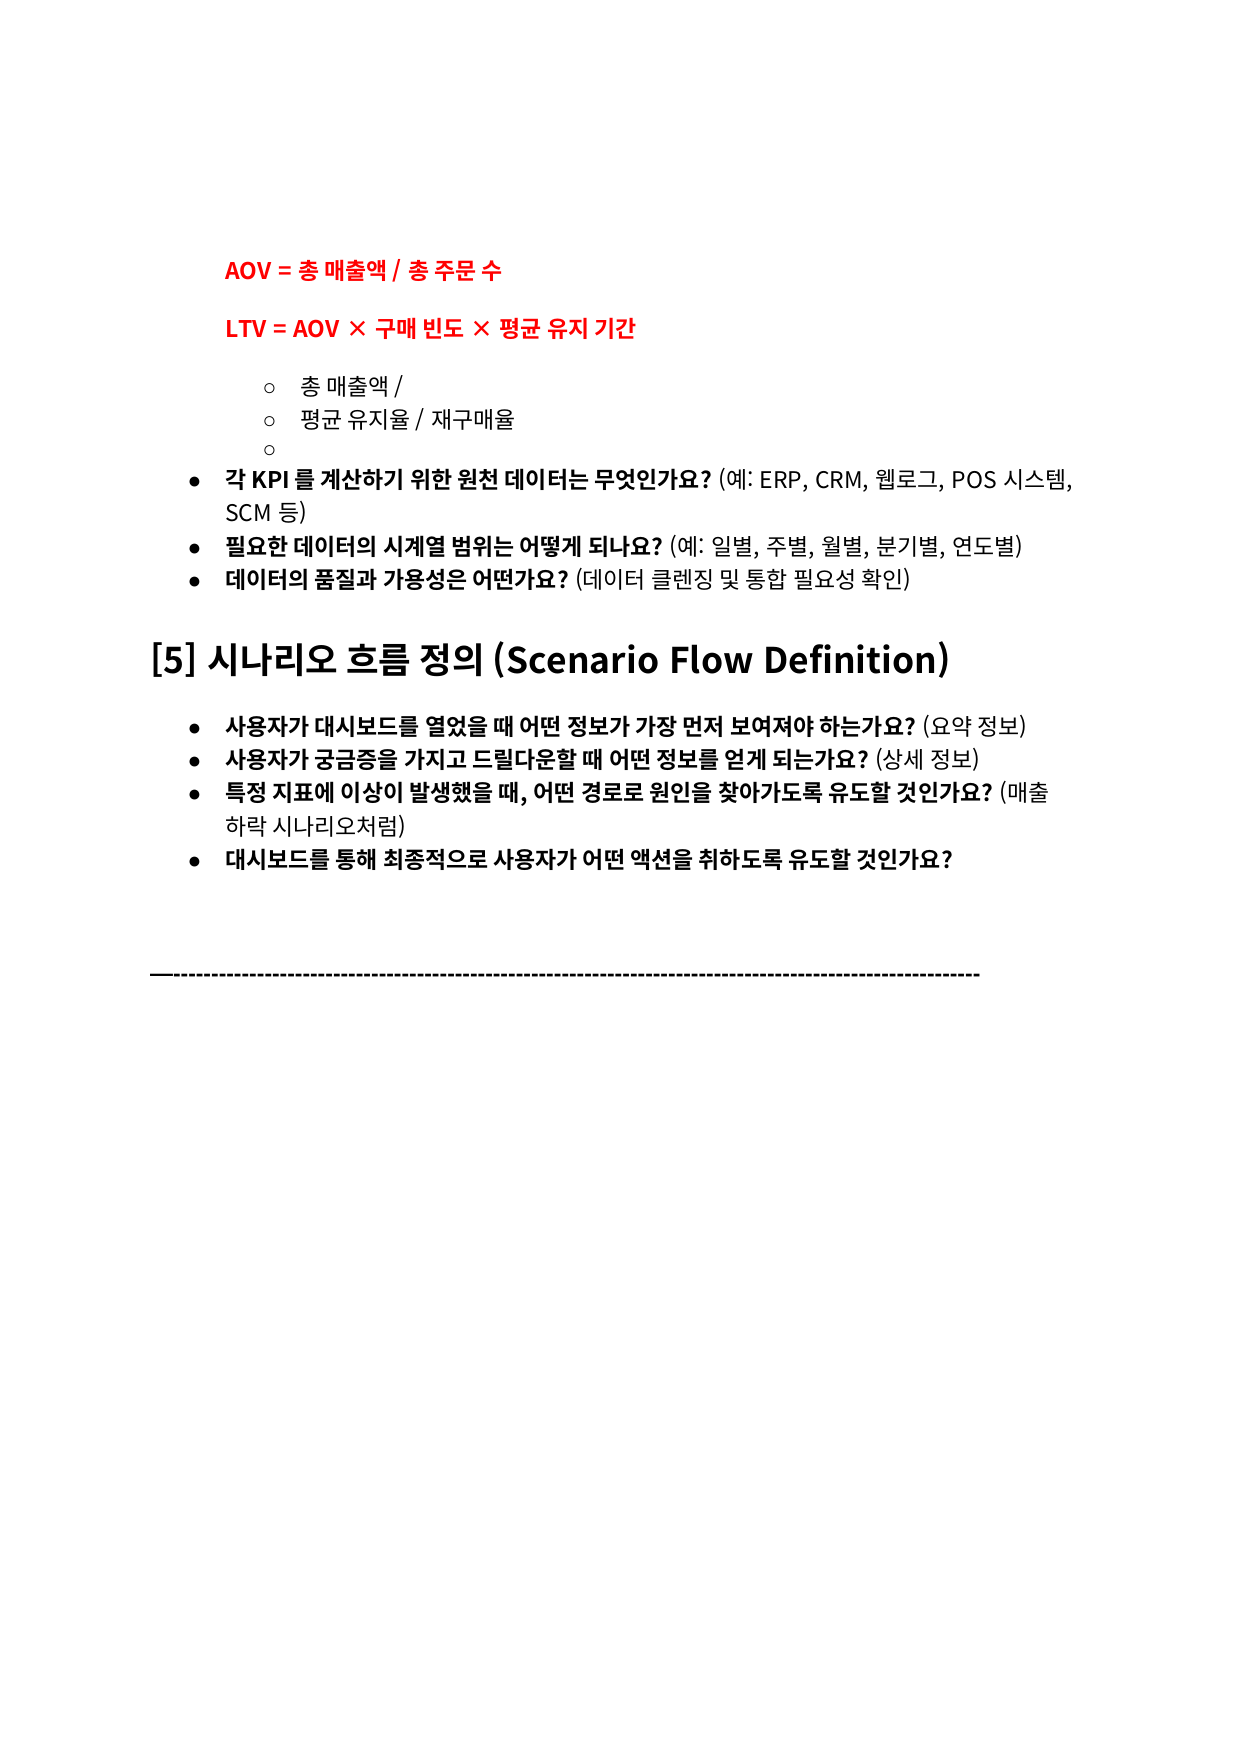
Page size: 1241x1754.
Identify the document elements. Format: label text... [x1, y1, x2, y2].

text AOV = 총 매출액 / 총 주문 수 [225, 253, 1090, 286]
text —---------------------------------------------------------------------------------------------------------- [150, 960, 1090, 987]
list 사용자가 궁금증을 가지고 드릴다운할 때 어떤 정보를 얻게 되는가요? (상세 정보) [187, 742, 1090, 775]
list 데이터의 품질과 가용성은 어떤가요? (데이터 클렌징 및 통합 필요성 확인) [187, 562, 1090, 595]
list 평균 유지율 / 재구매율 [262, 402, 1090, 436]
list 필요한 데이터의 시계열 범위는 어떻게 되나요? (예: 일별, 주별, 월별, 분기별, 연도별) [187, 528, 1090, 562]
list 대시보드를 통해 최종적으로 사용자가 어떤 액션을 취하도록 유도할 것인가요? [187, 842, 1090, 875]
list 각 KPI를 계산하기 위한 원천 데이터는 무엇인가요? (예: ERP, CRM, 웹로그, POS 시스템, SCM 등) [187, 462, 1090, 528]
list 특정 지표에 이상이 발생했을 때, 어떤 경로로 원인을 찾아가도록 유도할 것인가요? (매출 하락 시나리오처럼) [187, 775, 1090, 842]
subtitle [5] 시나리오 흐름 정의 (Scenario Flow Definition) [150, 632, 1090, 684]
list 총 매출액 / [262, 369, 1090, 402]
list 사용자가 대시보드를 열었을 때 어떤 정보가 가장 먼저 보여져야 하는가요? (요약 정보) [187, 709, 1090, 742]
text LTV = AOV × 구매 빈도 × 평균 유지 기간 [225, 311, 1090, 344]
